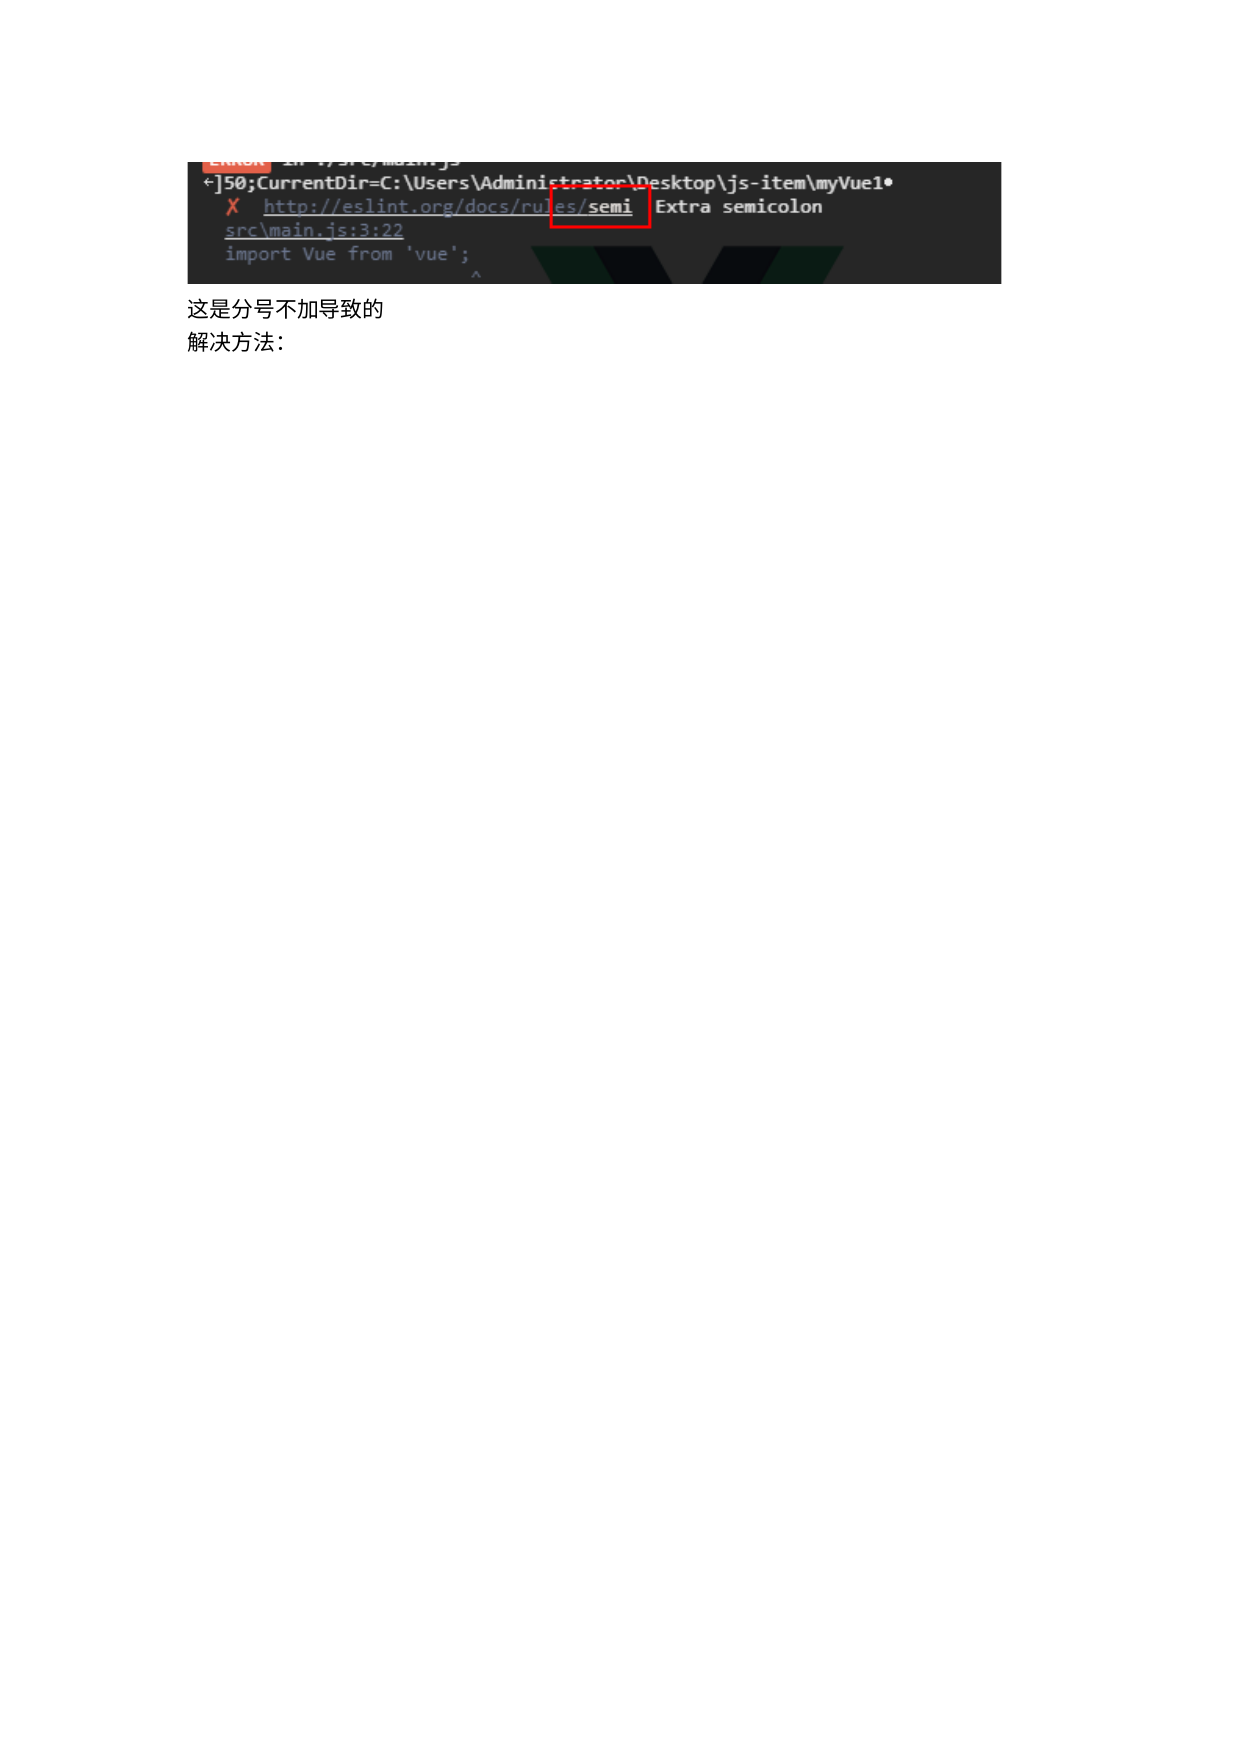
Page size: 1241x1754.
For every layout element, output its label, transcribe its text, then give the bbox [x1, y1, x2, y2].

text 解决方法： [187, 324, 1053, 357]
text 这是分号不加导致的 [187, 292, 1053, 324]
picture [187, 162, 1002, 284]
